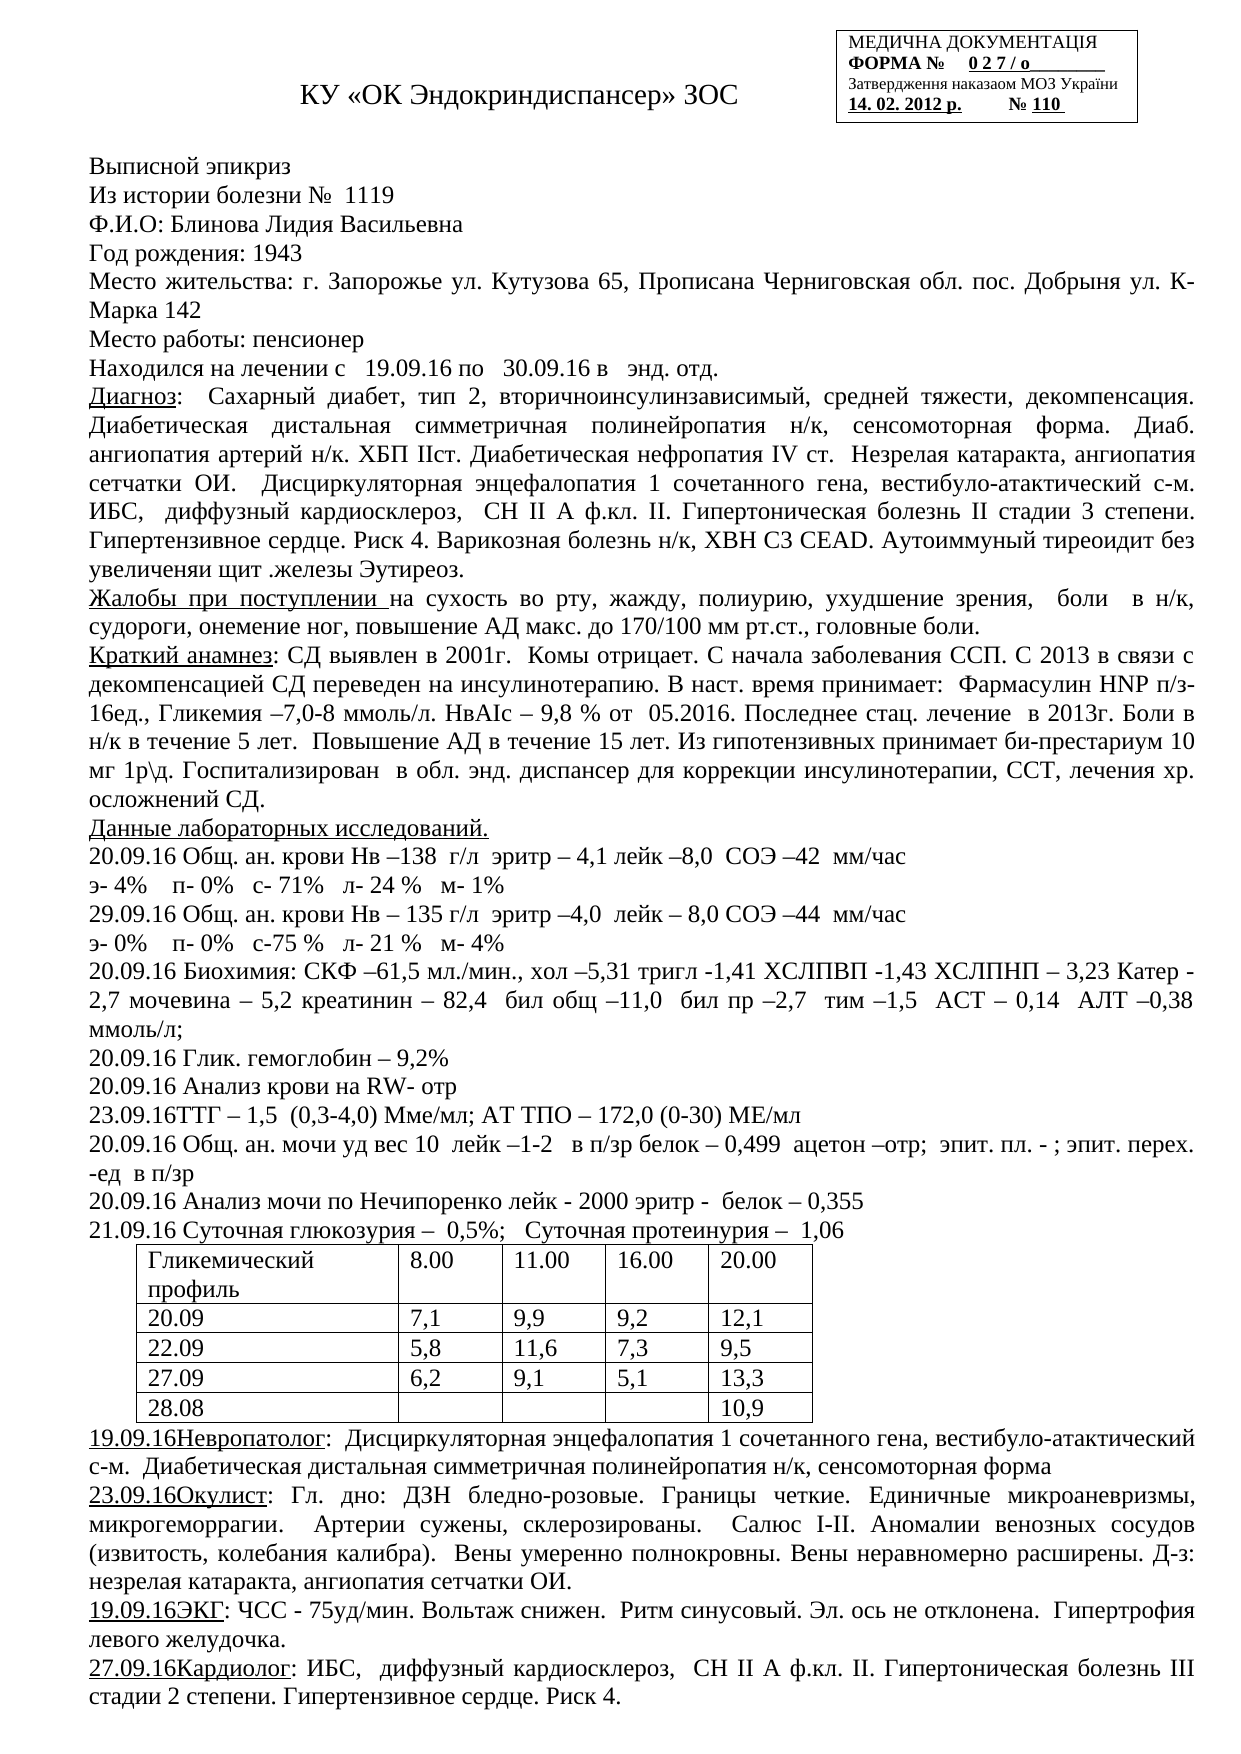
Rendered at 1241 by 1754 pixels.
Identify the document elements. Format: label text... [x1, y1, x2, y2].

table_cell 9,5 [709, 1333, 812, 1362]
text 23.09.16ТТГ – 1,5 (0,3-4,0) Мме/мл; АТ ТПО – 172,0 (0-30) МЕ/мл [89, 1100, 1196, 1129]
text 29.09.16 Общ. ан. крови Нв – 135 г/л эритр –4,0 лейк – 8,0 СОЭ –44 мм/час [89, 899, 1196, 928]
text 20.09.16 Глик. гемоглобин – 9,2% [89, 1043, 1196, 1071]
table_header Гликемический профиль [137, 1245, 398, 1302]
text Жалобы при поступлении на сухость во рту, жажду, полиурию, ухудшение зрения, боли в н/к, судороги, онемение ног, повышение АД макс. до 170/100 мм рт.ст., головные боли. [89, 583, 1196, 640]
table_cell 13,3 [709, 1363, 812, 1392]
text Год рождения: 1943 [89, 238, 1196, 266]
text Диагноз: Сахарный диабет, тип 2, вторичноинсулинзависимый, средней тяжести, декомпенсация. Диабетическая дистальная симметричная полинейропатия н/к, сенсомоторная форма. Диаб. ангиопатия артерий н/к. ХБП IIст. Диабетическая нефропатия IV ст. Незрелая катаракта, ангиопатия сетчатки ОИ. Дисциркуляторная энцефалопатия 1 сочетанного гена, вестибуло-атактический с-м. ИБС, диффузный кардиосклероз, СН II А ф.кл. II. Гипертоническая болезнь II стадии 3 степени. Гипертензивное сердце. Риск 4. Варикозная болезнь н/к, ХВН С3 СЕАD. Аутоиммуный тиреоидит без увеличеняи щит .железы Эутиреоз. [89, 381, 1196, 583]
text Место работы: пенсионер [89, 324, 1196, 353]
table_cell 12,1 [709, 1304, 812, 1332]
table_cell 9,1 [503, 1363, 605, 1392]
table_cell 27.09 [137, 1363, 398, 1392]
subtitle 20.09.16 Общ. ан. мочи уд вес 10 лейк –1-2 в п/зр белок – 0,499 ацетон –отр; эпит. пл. - ; эпит. перех. -ед в п/зр [89, 1129, 1196, 1186]
table_cell [399, 1393, 502, 1422]
table_cell 22.09 [137, 1333, 398, 1362]
text э- 4% п- 0% с- 71% л- 24 % м- 1% [89, 870, 1196, 899]
text 19.09.16Невропатолог: Дисциркуляторная энцефалопатия 1 сочетанного гена, вестибуло-атактический с-м. Диабетическая дистальная симметричная полинейропатия н/к, сенсомоторная форма [89, 1423, 1196, 1480]
text 21.09.16 Суточная глюкозурия – 0,5%; Суточная протеинурия – 1,06 [89, 1215, 1196, 1244]
text 20.09.16 Анализ крови на RW- отр [89, 1071, 1196, 1100]
text Данные лабораторных исследований. [89, 813, 1196, 841]
table_header 20.00 [709, 1245, 812, 1302]
text 20.09.16 Общ. ан. крови Нв –138 г/л эритр – 4,1 лейк –8,0 СОЭ –42 мм/час [89, 841, 1196, 870]
table_cell 7,3 [606, 1333, 708, 1362]
text э- 0% п- 0% с-75 % л- 21 % м- 4% [89, 928, 1196, 956]
text 20.09.16 Биохимия: СКФ –61,5 мл./мин., хол –5,31 тригл -1,41 ХСЛПВП -1,43 ХСЛПНП – 3,23 Катер -2,7 мочевина – 5,2 креатинин – 82,4 бил общ –11,0 бил пр –2,7 тим –1,5 АСТ – 0,14 АЛТ –0,38 ммоль/л; [89, 956, 1196, 1043]
table_header 16.00 [606, 1245, 708, 1302]
table_cell 7,1 [399, 1304, 502, 1332]
text Краткий анамнез: СД выявлен в 2001г. Комы отрицает. С начала заболевания ССП. С 2013 в связи с декомпенсацией СД переведен на инсулинотерапию. В наст. время принимает: Фармасулин НNР п/з- 16ед., Гликемия –7,0-8 ммоль/л. НвАIс – 9,8 % от 05.2016. Последнее стац. лечение в 2013г. Боли в н/к в течение 5 лет. Повышение АД в течение 15 лет. Из гипотензивных принимает би-престариум 10 мг 1р\д. Госпитализирован в обл. энд. диспансер для коррекции инсулинотерапии, ССТ, лечения хр. осложнений СД. [89, 640, 1196, 813]
text Место жительства: г. Запорожье ул. Кутузова 65, Прописана Черниговская обл. пос. Добрыня ул. К-Марка 142 [89, 266, 1196, 324]
table_cell [606, 1393, 708, 1422]
table_cell [503, 1393, 605, 1422]
table_cell 6,2 [399, 1363, 502, 1392]
table_header 8.00 [399, 1245, 502, 1302]
table_cell 5,8 [399, 1333, 502, 1362]
subtitle Ф.И.О: Блинова Лидия Васильевна [89, 209, 1196, 238]
table_header 11.00 [503, 1245, 605, 1302]
text 27.09.16Кардиолог: ИБС, диффузный кардиосклероз, СН II А ф.кл. II. Гипертоническая болезнь III стадии 2 степени. Гипертензивное сердце. Риск 4. [89, 1653, 1196, 1710]
subtitle Из истории болезни № 1119 [89, 180, 1196, 209]
table_cell 9,2 [606, 1304, 708, 1332]
table_cell 9,9 [503, 1304, 605, 1332]
subtitle Выписной эпикриз [89, 151, 1202, 180]
table_cell 5,1 [606, 1363, 708, 1392]
text Находился на лечении с 19.09.16 по 30.09.16 в энд. отд. [89, 353, 1196, 381]
text 20.09.16 Анализ мочи по Нечипоренко лейк - 2000 эритр - белок – 0,355 [89, 1186, 1196, 1215]
table_cell 10,9 [709, 1393, 812, 1422]
text 19.09.16ЭКГ: ЧСС - 75уд/мин. Вольтаж снижен. Ритм синусовый. Эл. ось не отклонена. Гипертрофия левого желудочка. [89, 1595, 1196, 1653]
table_cell 28.08 [137, 1393, 398, 1422]
table_cell 20.09 [137, 1304, 398, 1332]
text 23.09.16Окулист: Гл. дно: ДЗН бледно-розовые. Границы четкие. Единичные микроаневризмы, микрогеморрагии. Артерии сужены, склерозированы. Салюс I-II. Аномалии венозных сосудов (извитость, колебания калибра). Вены умеренно полнокровны. Вены неравномерно расширены. Д-з: незрелая катаракта, ангиопатия сетчатки ОИ. [89, 1480, 1196, 1595]
table_cell 11,6 [503, 1333, 605, 1362]
